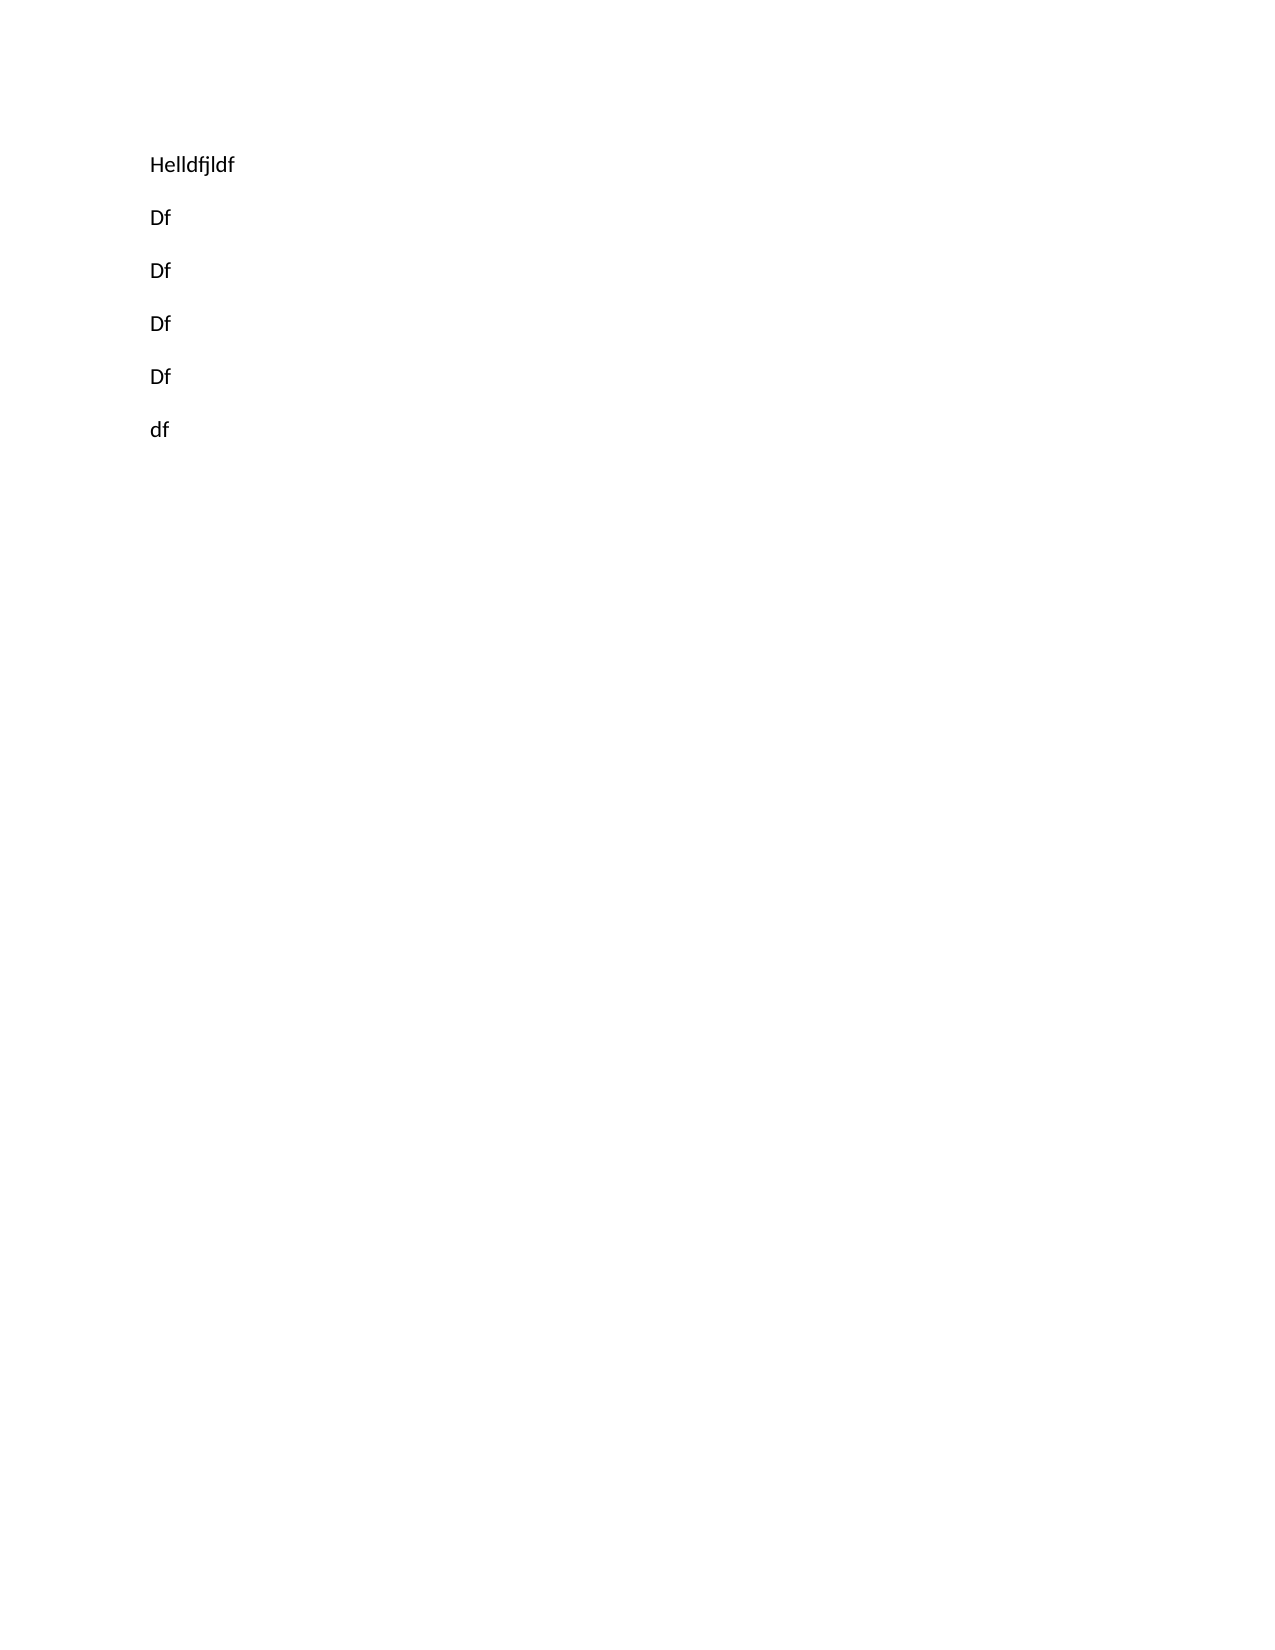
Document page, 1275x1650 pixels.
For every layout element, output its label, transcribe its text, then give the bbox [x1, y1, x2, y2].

text df [150, 415, 1125, 443]
text Df [150, 362, 1125, 390]
text Df [150, 203, 1125, 231]
text Df [150, 309, 1125, 337]
text Helldfjldf [150, 150, 1125, 178]
text Df [150, 256, 1125, 284]
